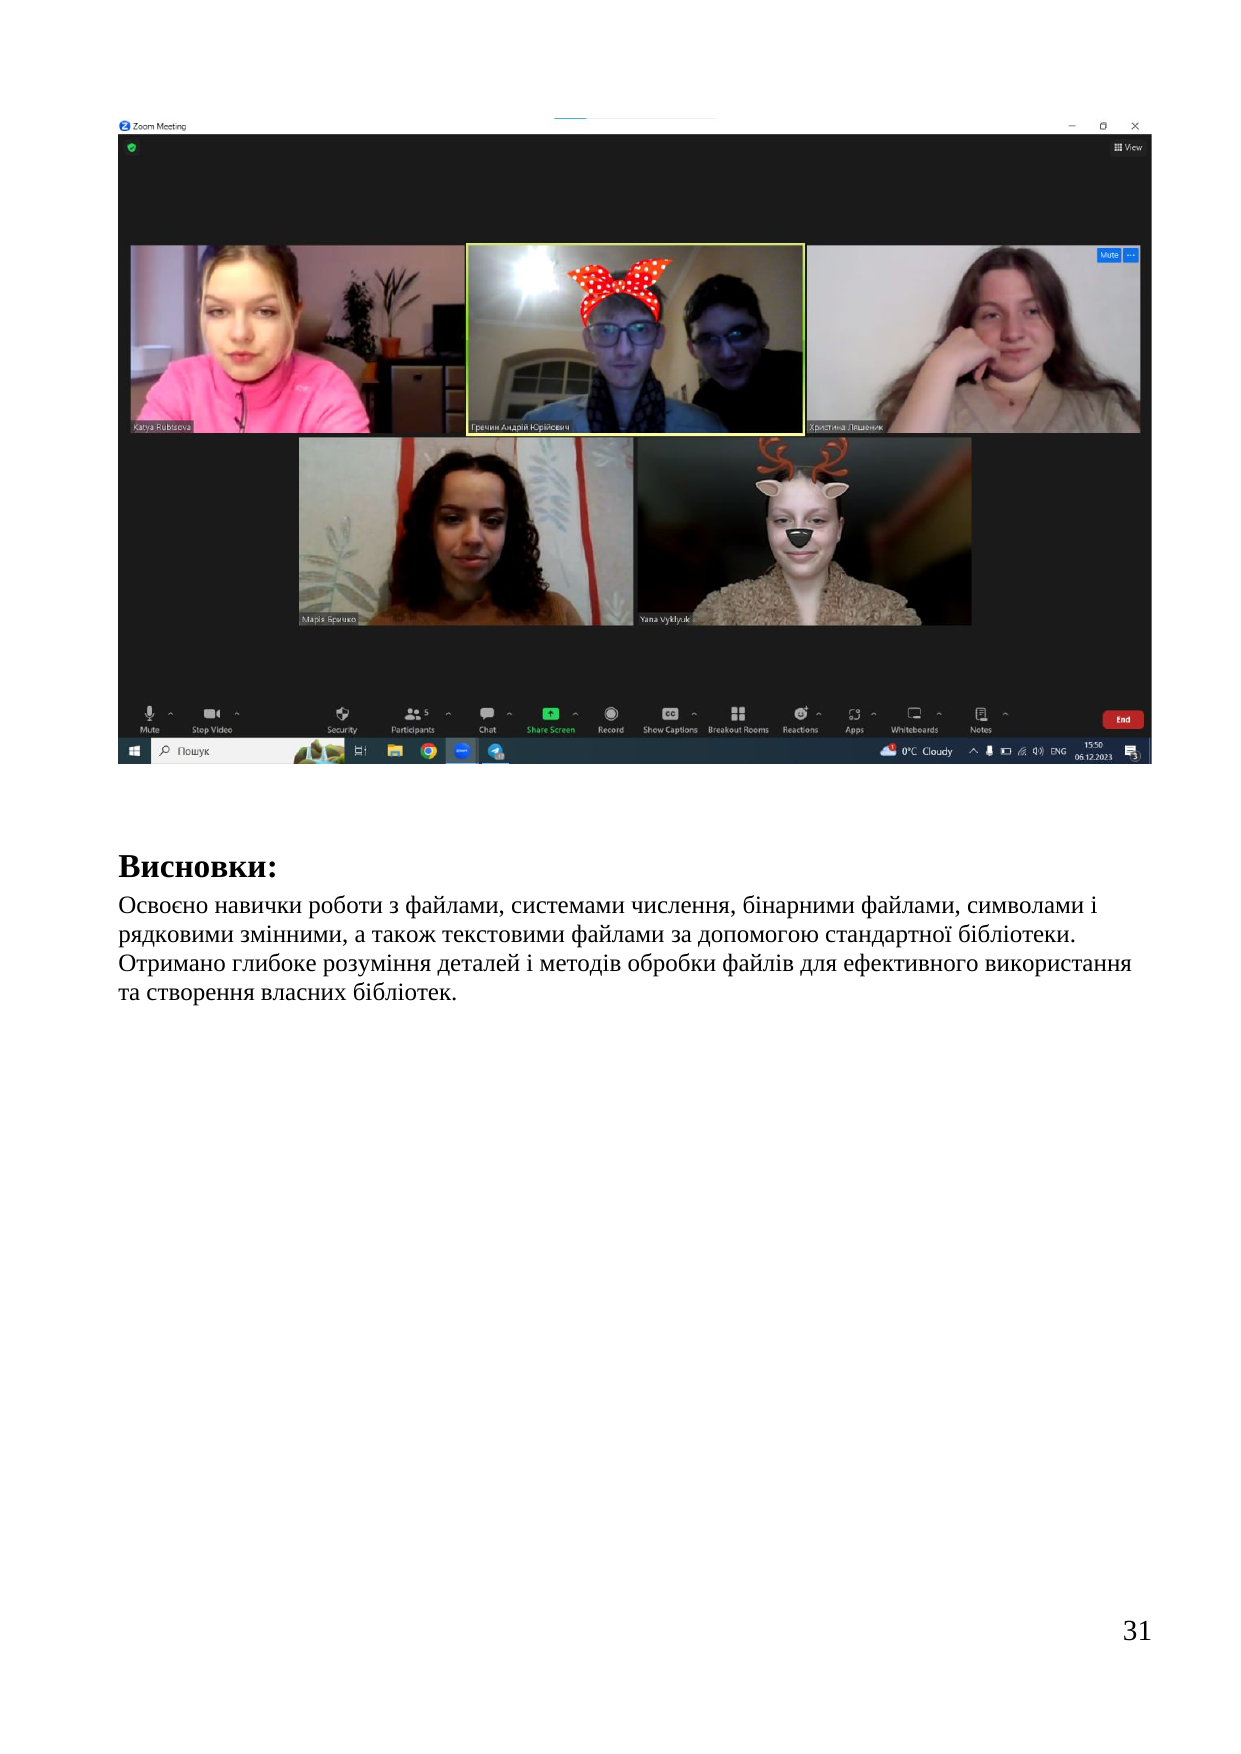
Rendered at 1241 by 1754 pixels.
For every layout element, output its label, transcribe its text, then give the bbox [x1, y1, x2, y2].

picture [118, 118, 1152, 764]
text Освоєно навички роботи з файлами, системами числення, бінарними файлами, символами і рядковими змінними, а також текстовими файлами за допомогою стандартної бібліотеки. Отримано глибоке розуміння деталей і методів обробки файлів для ефективного використання та створення власних бібліотек. [118, 891, 1152, 1006]
subtitle Висновки: [118, 847, 1152, 885]
